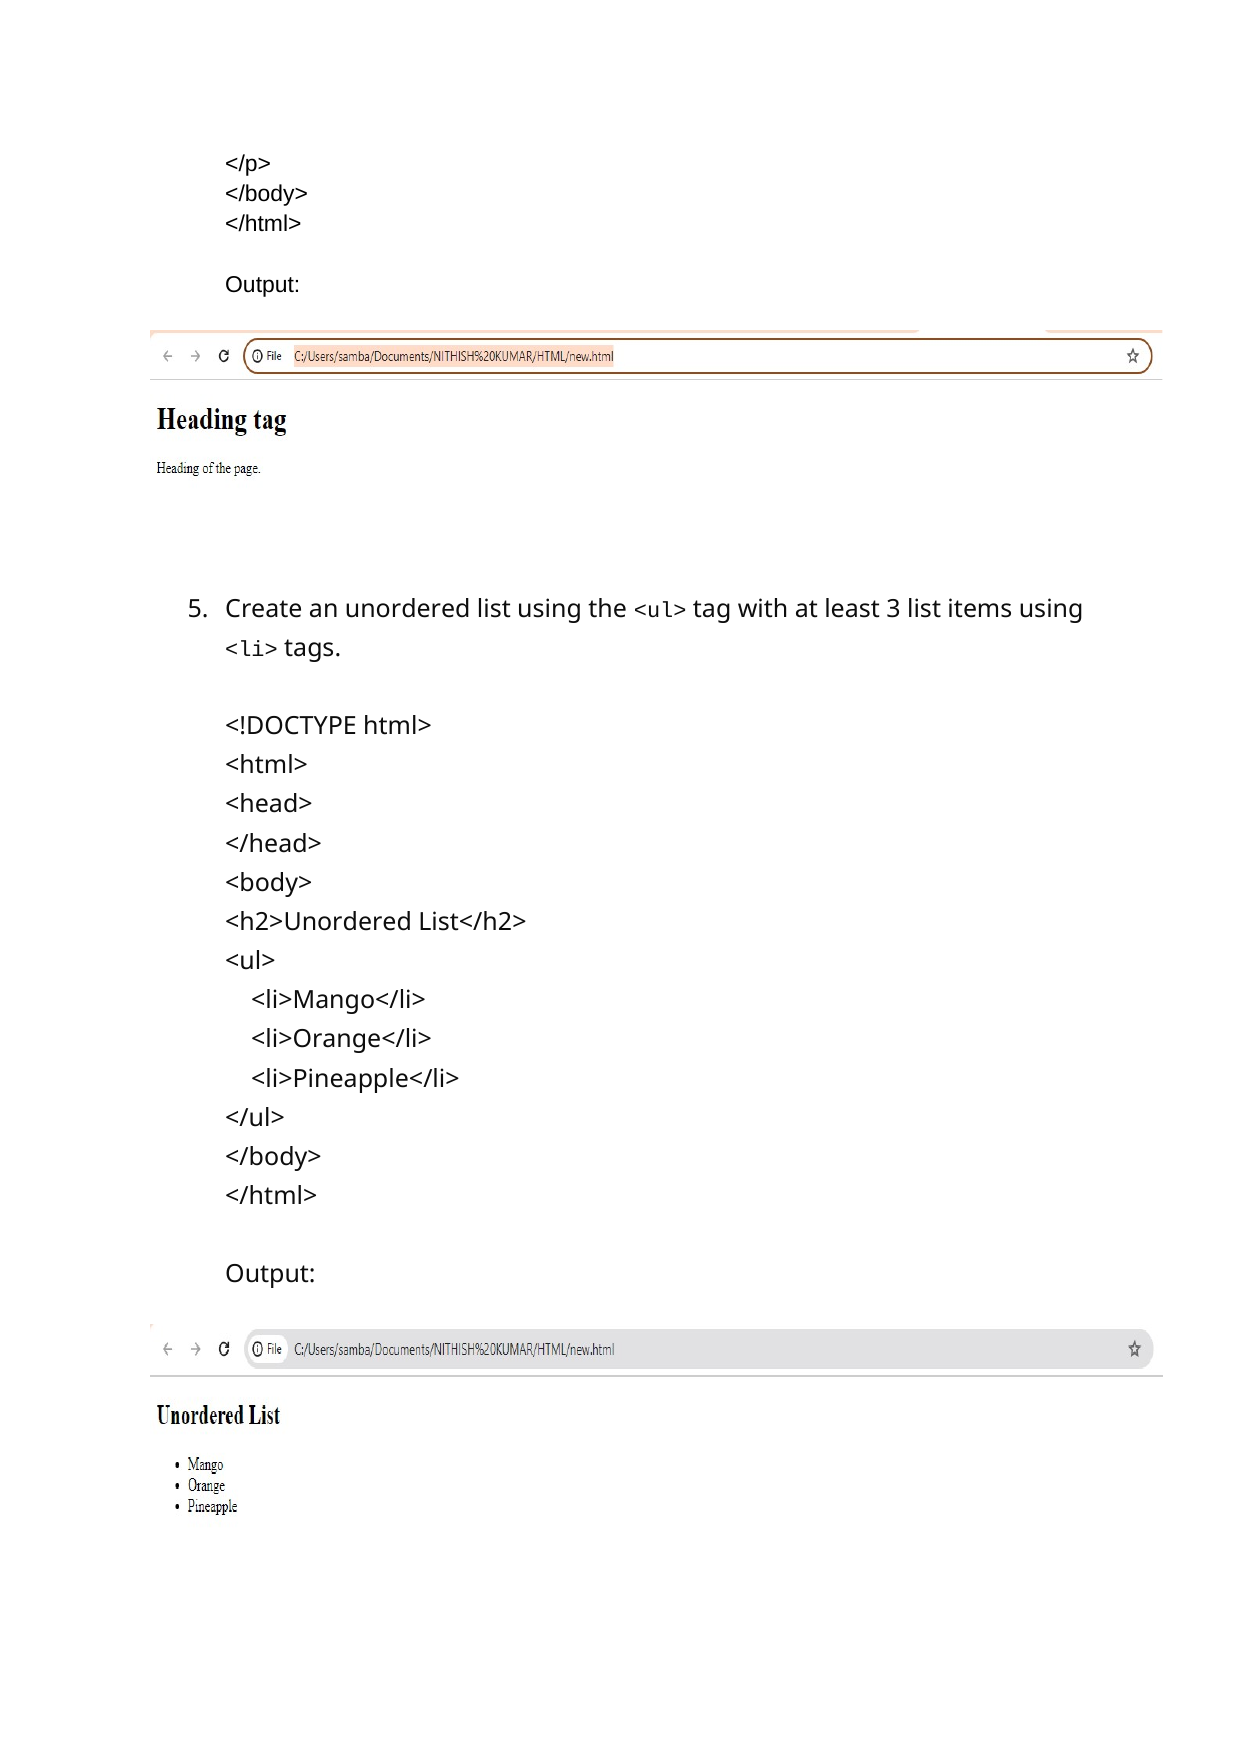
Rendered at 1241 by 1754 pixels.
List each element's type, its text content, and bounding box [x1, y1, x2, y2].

text <body> [225, 864, 1090, 898]
list </html> [225, 210, 1090, 237]
text </head> [225, 825, 1090, 859]
text <li>Pineapple</li> [225, 1060, 1090, 1094]
list Output: [225, 271, 1090, 297]
text <!DOCTYPE html> [225, 708, 1090, 742]
list </p> [225, 150, 1090, 176]
text <ul> [225, 943, 1090, 977]
text Output: [225, 1256, 1090, 1290]
picture [150, 1324, 1163, 1564]
text <html> [225, 747, 1090, 781]
text <h2>Unordered List</h2> [225, 903, 1090, 938]
picture [150, 330, 1163, 561]
text </ul> [225, 1099, 1090, 1133]
list Create an unordered list using the <ul> tag with at least 3 list items using <li> tags. [187, 590, 1090, 663]
list </body> [225, 180, 1090, 207]
text <head> [225, 786, 1090, 820]
text <li>Orange</li> [225, 1021, 1090, 1055]
text <li>Mango</li> [225, 982, 1090, 1016]
text </body> [225, 1138, 1090, 1173]
text </html> [225, 1178, 1090, 1212]
